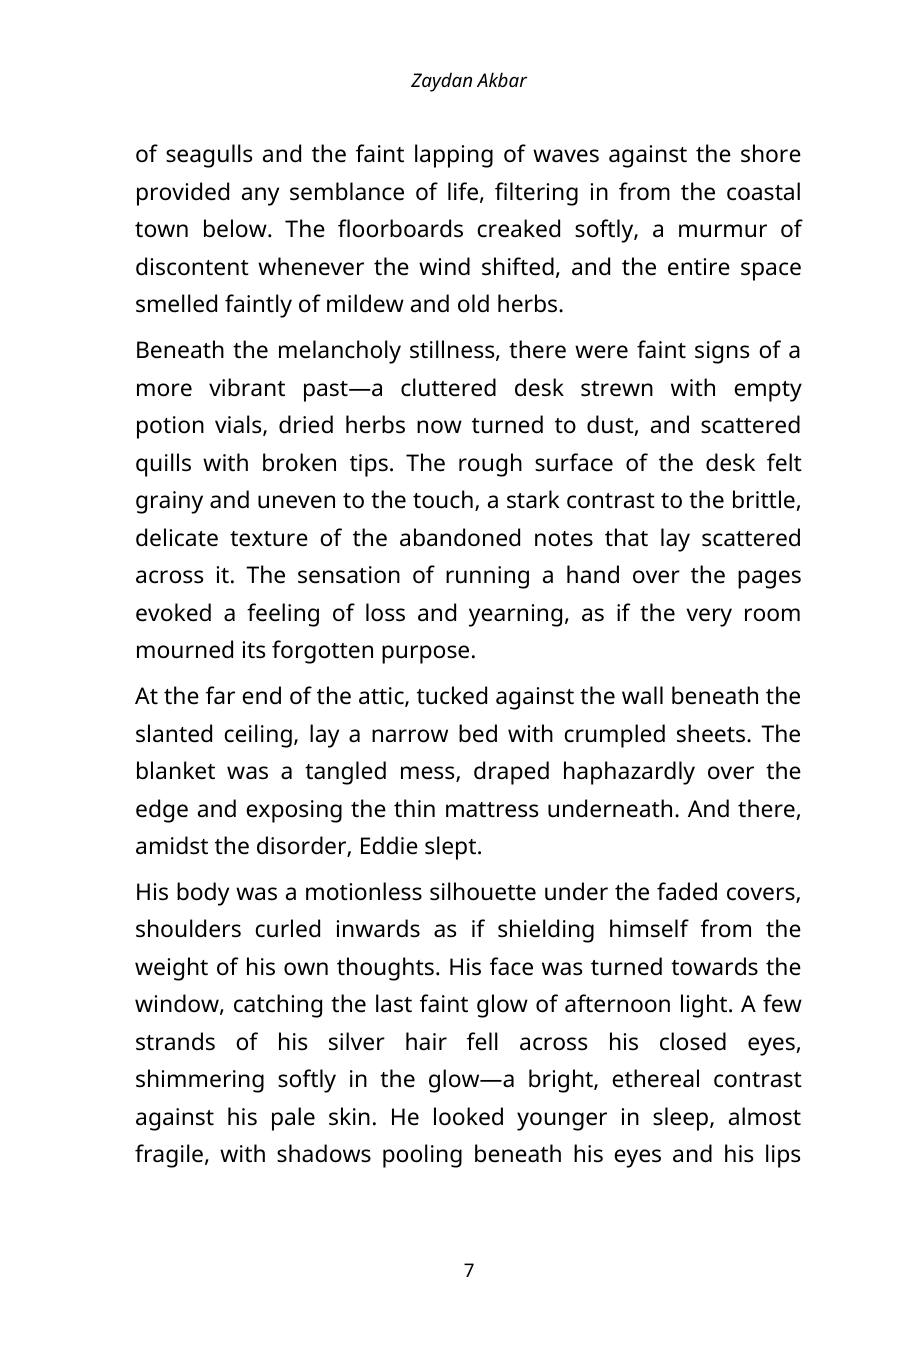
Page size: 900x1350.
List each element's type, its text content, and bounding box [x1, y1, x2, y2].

text Beneath the melancholy stillness, there were faint signs of a more vibrant past—a cluttered desk strewn with empty potion vials, dried herbs now turned to dust, and scattered quills with broken tips. The rough surface of the desk felt grainy and uneven to the touch, a stark contrast to the brittle, delicate texture of the abandoned notes that lay scattered across it. The sensation of running a hand over the pages evoked a feeling of loss and yearning, as if the very room mourned its forgotten purpose. [135, 334, 802, 666]
text At the far end of the attic, tucked against the wall beneath the slanted ceiling, lay a narrow bed with crumpled sheets. The blanket was a tangled mess, draped haphazardly over the edge and exposing the thin mattress underneath. And there, amidst the disorder, Eddie slept. [135, 680, 802, 861]
